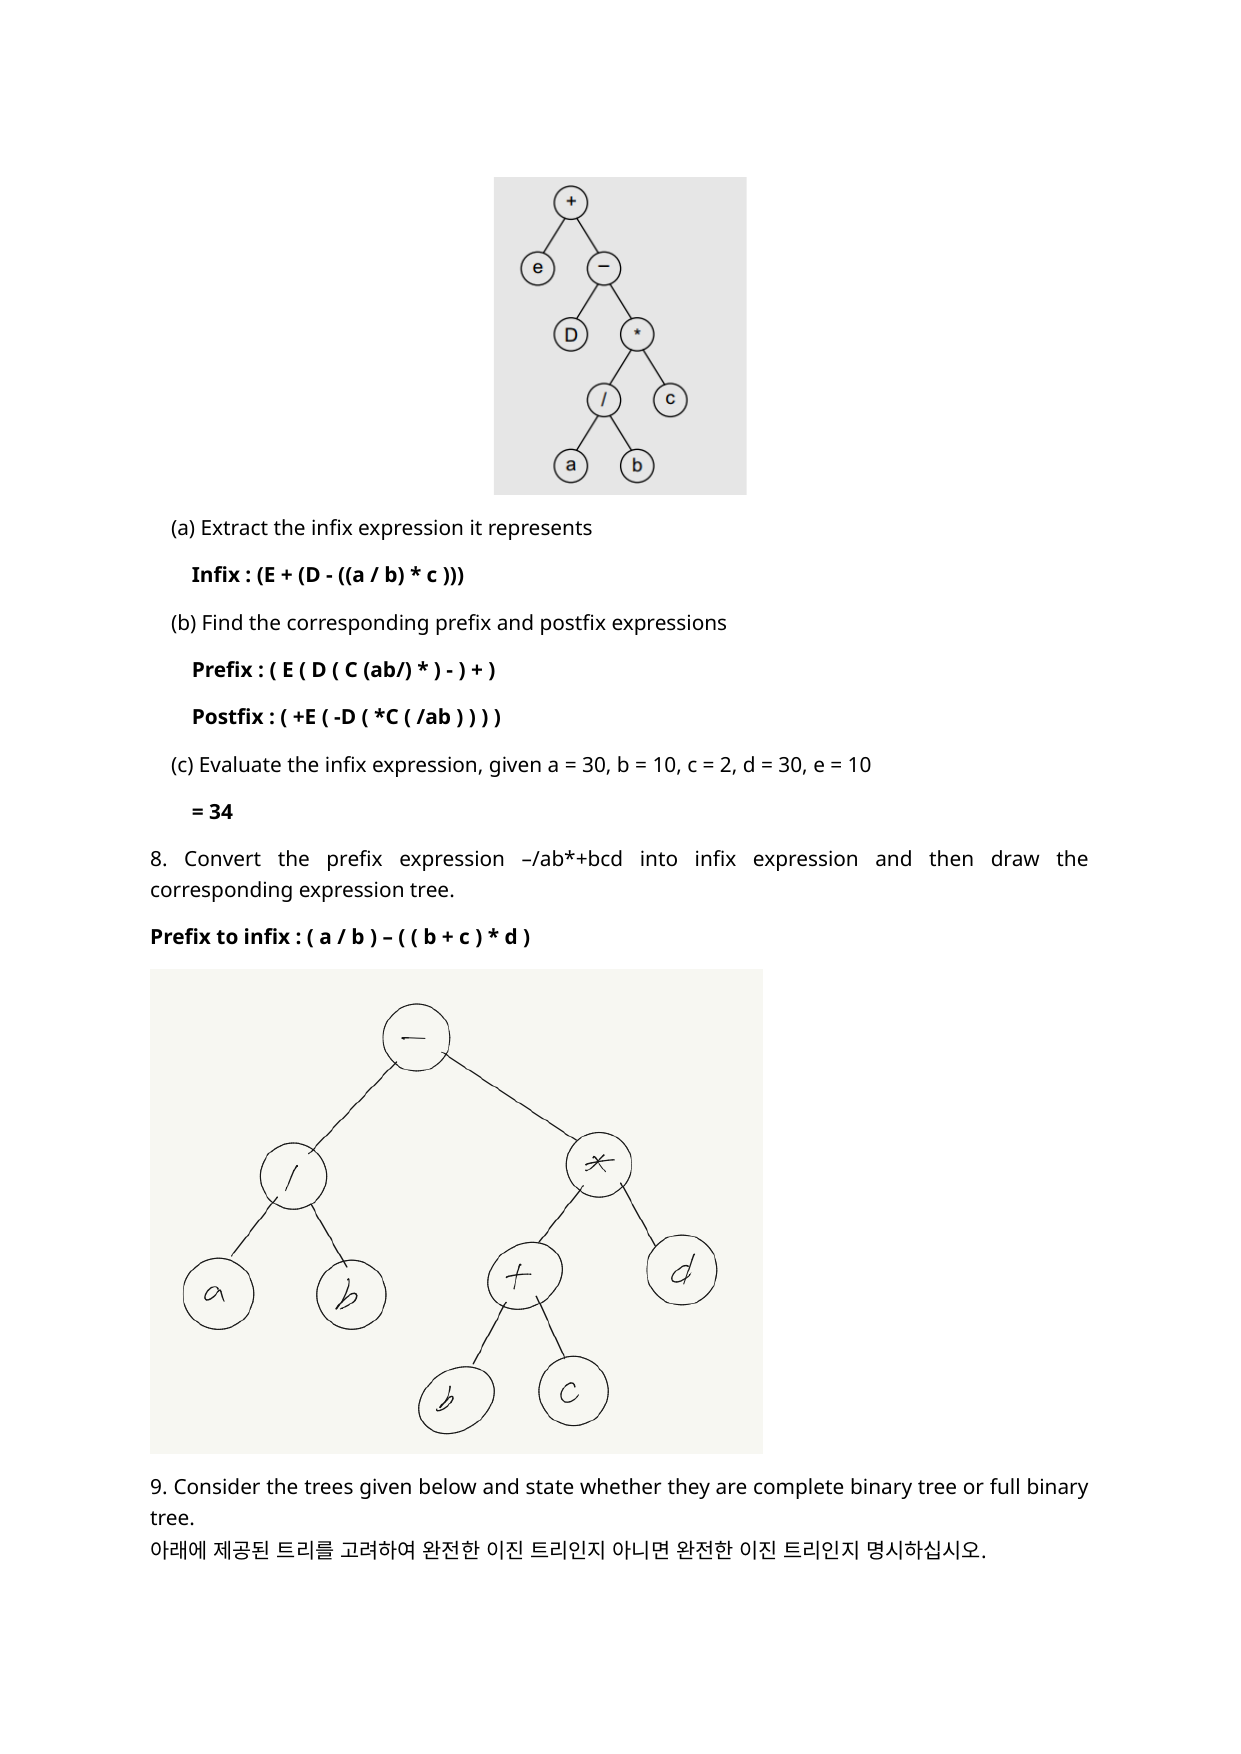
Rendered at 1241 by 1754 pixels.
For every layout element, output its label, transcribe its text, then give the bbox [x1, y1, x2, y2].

text (b) Find the corresponding prefix and postfix expressions [171, 608, 1090, 636]
text 8. Convert the prefix expression –/ab*+bcd into infix expression and then draw the corresponding expression tree. [150, 844, 1090, 903]
text Postfix : ( +E ( -D ( *C ( /ab ) ) ) ) [192, 702, 1090, 731]
picture [493, 177, 747, 495]
text 9. Consider the trees given below and state whether they are complete binary tree or full binary tree. 아래에 제공된 트리를 고려하여 완전한 이진 트리인지 아니면 완전한 이진 트리인지 명시하십시오. [150, 1472, 1090, 1564]
text Prefix : ( E ( D ( C (ab/) * ) - ) + ) [192, 655, 1090, 684]
text (a) Extract the infix expression it represents [171, 513, 1090, 542]
text (c) Evaluate the infix expression, given a = 30, b = 10, c = 2, d = 30, e = 10 [171, 750, 1090, 778]
text Prefix to infix : ( a / b ) – ( ( b + c ) * d ) [150, 922, 1090, 951]
text = 34 [192, 797, 1090, 826]
picture [150, 969, 763, 1454]
text Infix : (E + (D - ((a / b) * c ))) [192, 561, 1090, 589]
